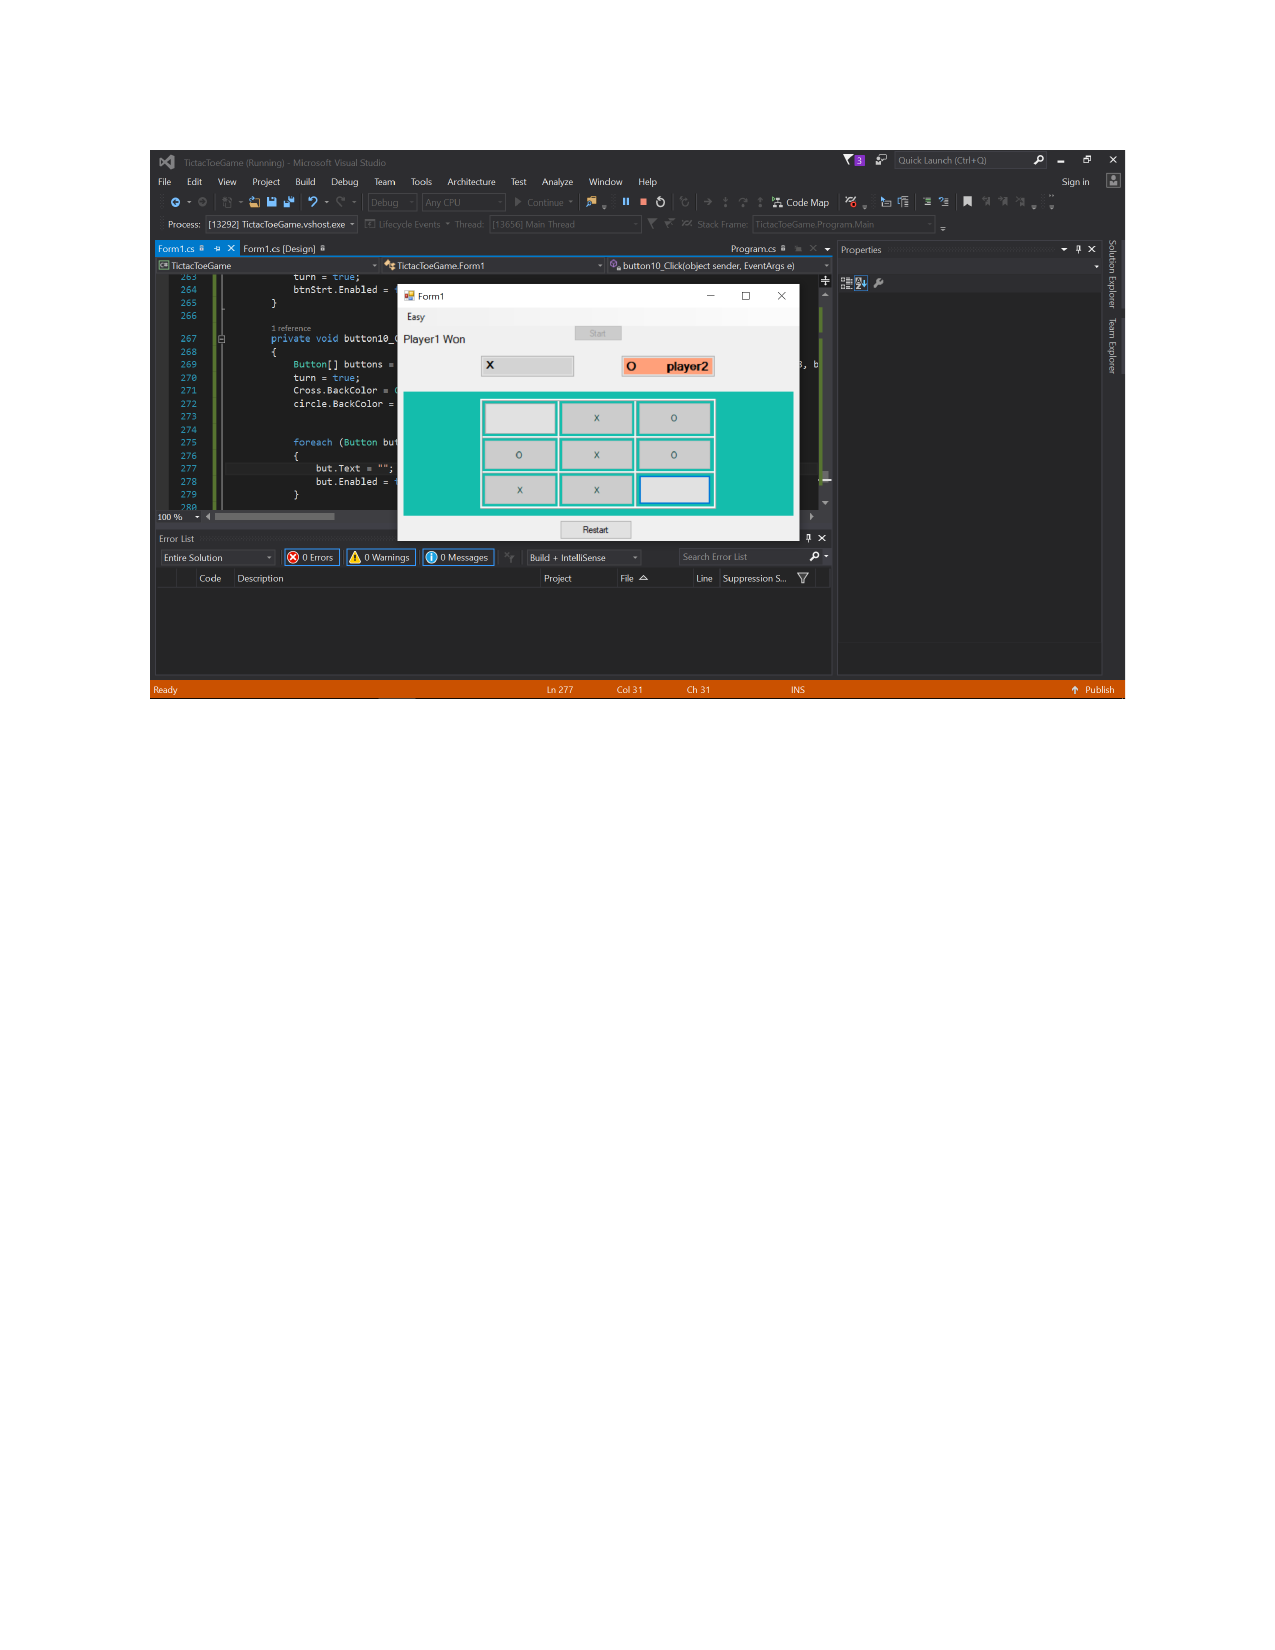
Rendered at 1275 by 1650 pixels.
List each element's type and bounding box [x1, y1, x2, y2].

picture [150, 150, 1125, 699]
